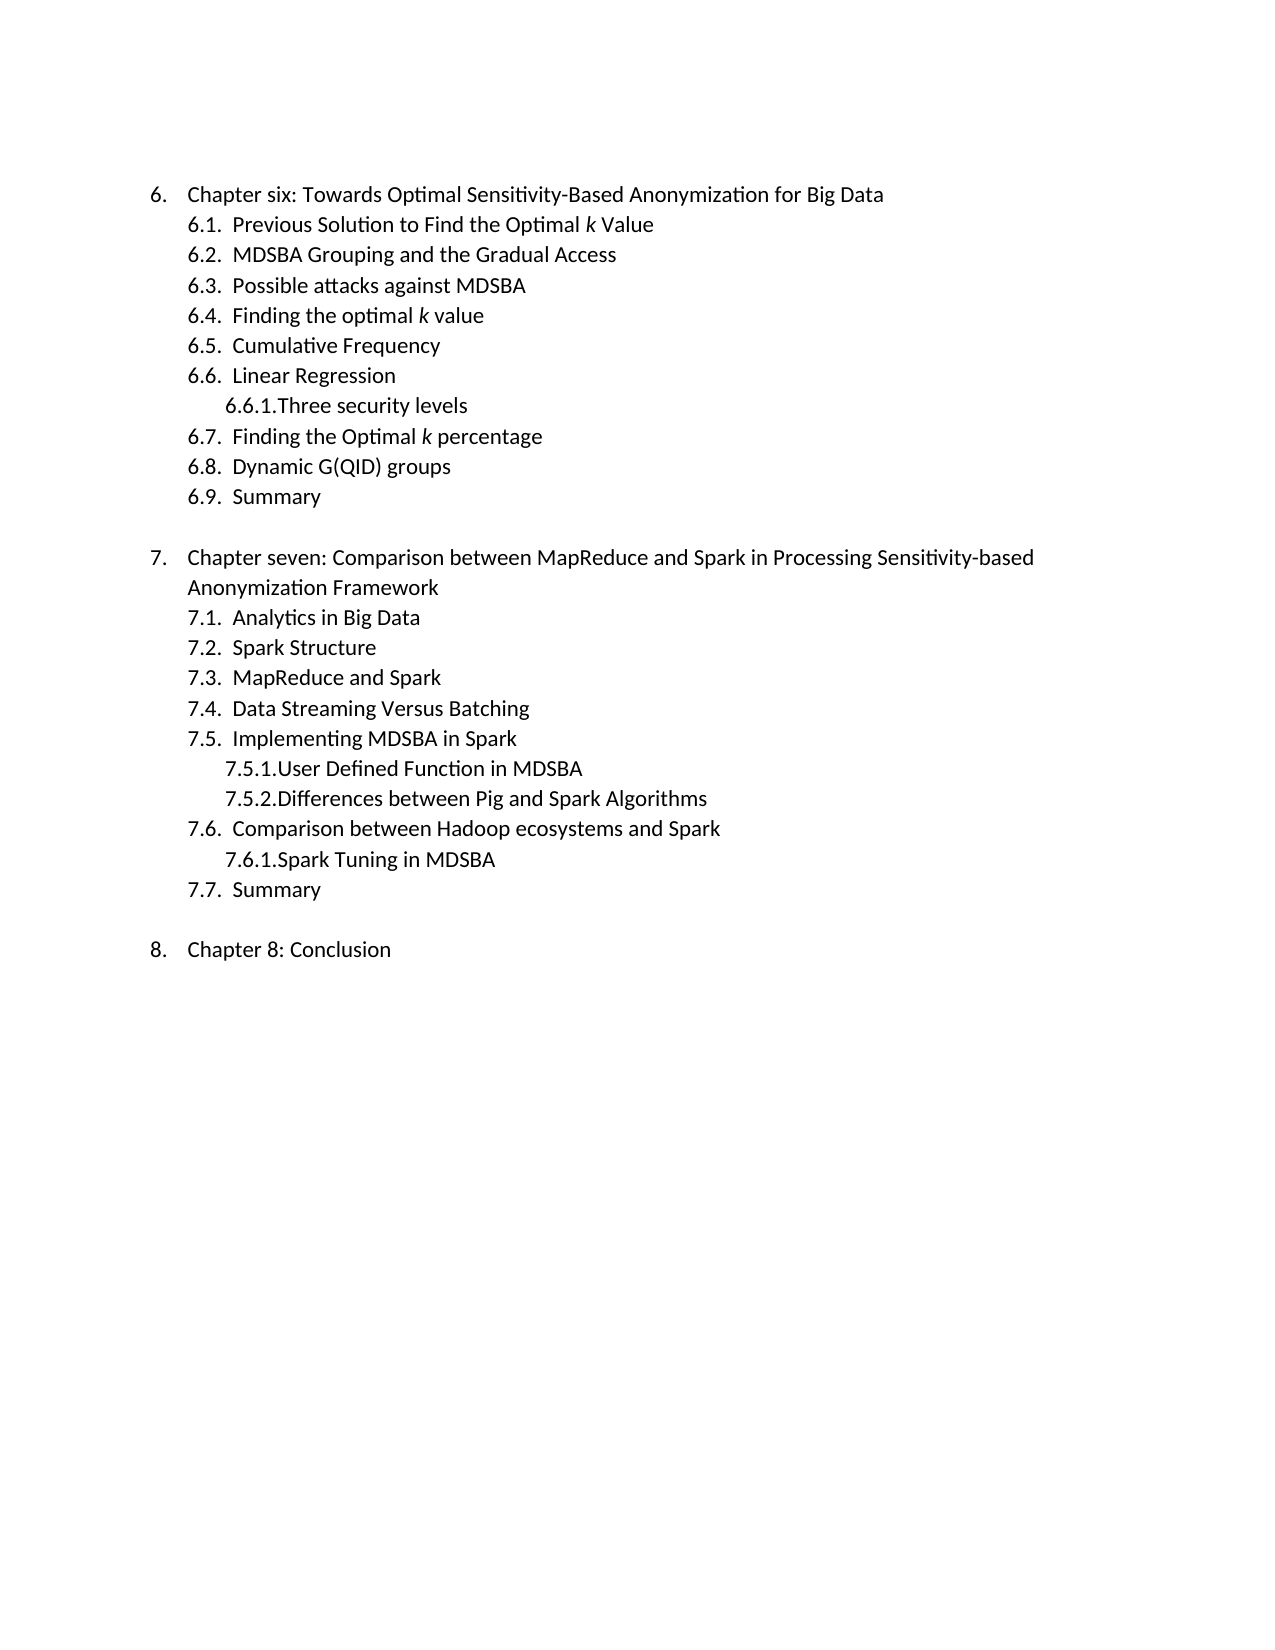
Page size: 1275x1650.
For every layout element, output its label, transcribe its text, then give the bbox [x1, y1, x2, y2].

list Chapter seven: Comparison between MapReduce and Spark in Processing Sensitivity-based Anonymization Framework [150, 543, 1125, 601]
list Chapter six: Towards Optimal Sensitivity-Based Anonymization for Big Data [150, 180, 1125, 208]
list MDSBA Grouping and the Gradual Access [187, 241, 1125, 269]
list Linear Regression [187, 361, 1125, 389]
list Summary [187, 482, 1125, 510]
list Previous Solution to Find the Optimal k Value [187, 210, 1125, 238]
list Cumulative Frequency [187, 331, 1125, 359]
list Summary [187, 875, 1125, 903]
list Finding the Optimal k percentage [187, 422, 1125, 450]
list Dynamic G(QID) groups [187, 452, 1125, 480]
list Spark Tuning in MDSBA [225, 845, 1125, 873]
list MapReduce and Spark [187, 663, 1125, 692]
list Spark Structure [187, 633, 1125, 661]
list Chapter 8: Conclusion [150, 935, 1125, 963]
list Implementing MDSBA in Spark [187, 724, 1125, 752]
list Comparison between Hadoop ecosystems and Spark [187, 814, 1125, 843]
list Differences between Pig and Spark Algorithms [225, 784, 1125, 812]
list User Defined Function in MDSBA [225, 754, 1125, 782]
list Finding the optimal k value [187, 301, 1125, 329]
list Possible attacks against MDSBA [187, 271, 1125, 299]
list Analytics in Big Data [187, 603, 1125, 631]
list Three security levels [225, 392, 1125, 420]
list Data Streaming Versus Batching [187, 694, 1125, 722]
